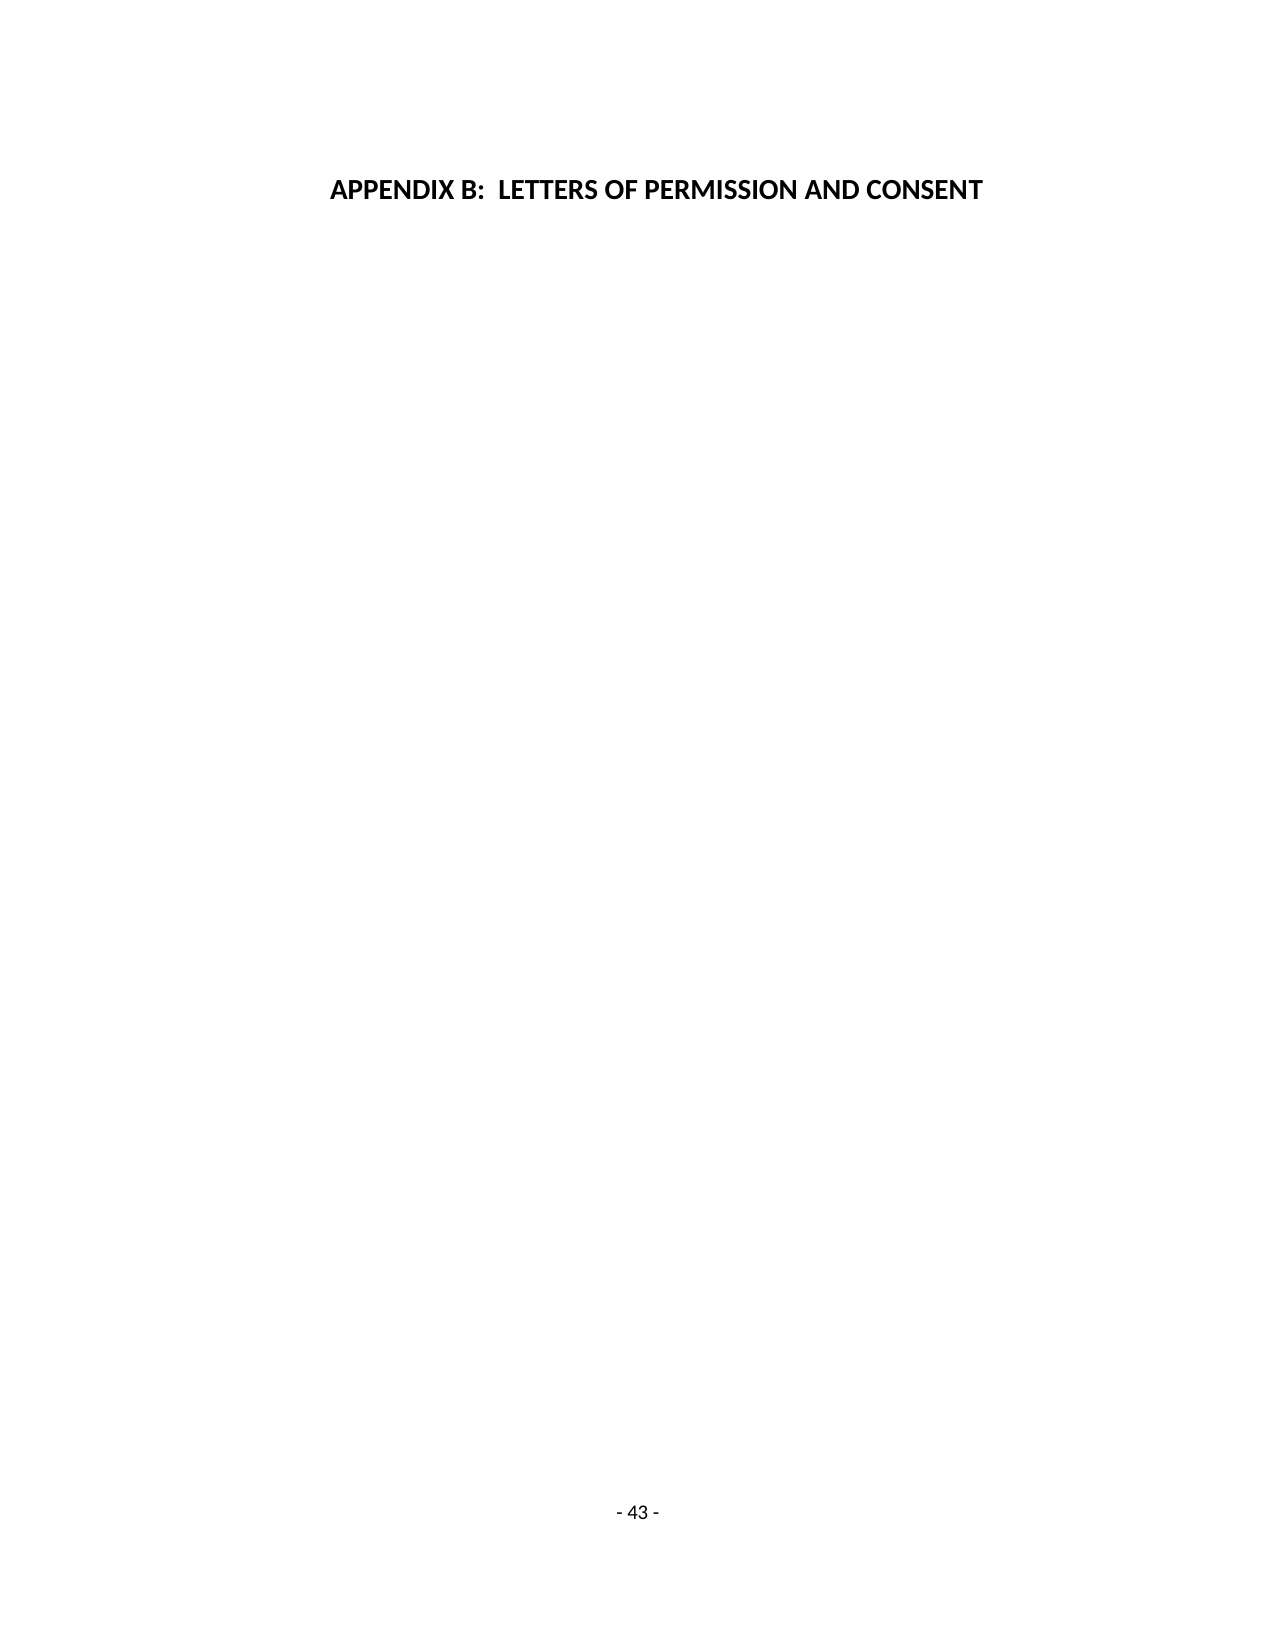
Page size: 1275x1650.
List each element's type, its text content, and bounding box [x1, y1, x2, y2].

subtitle APPENDIX B: LETTERS OF PERMISSION AND CONSENT [156, 171, 1157, 206]
